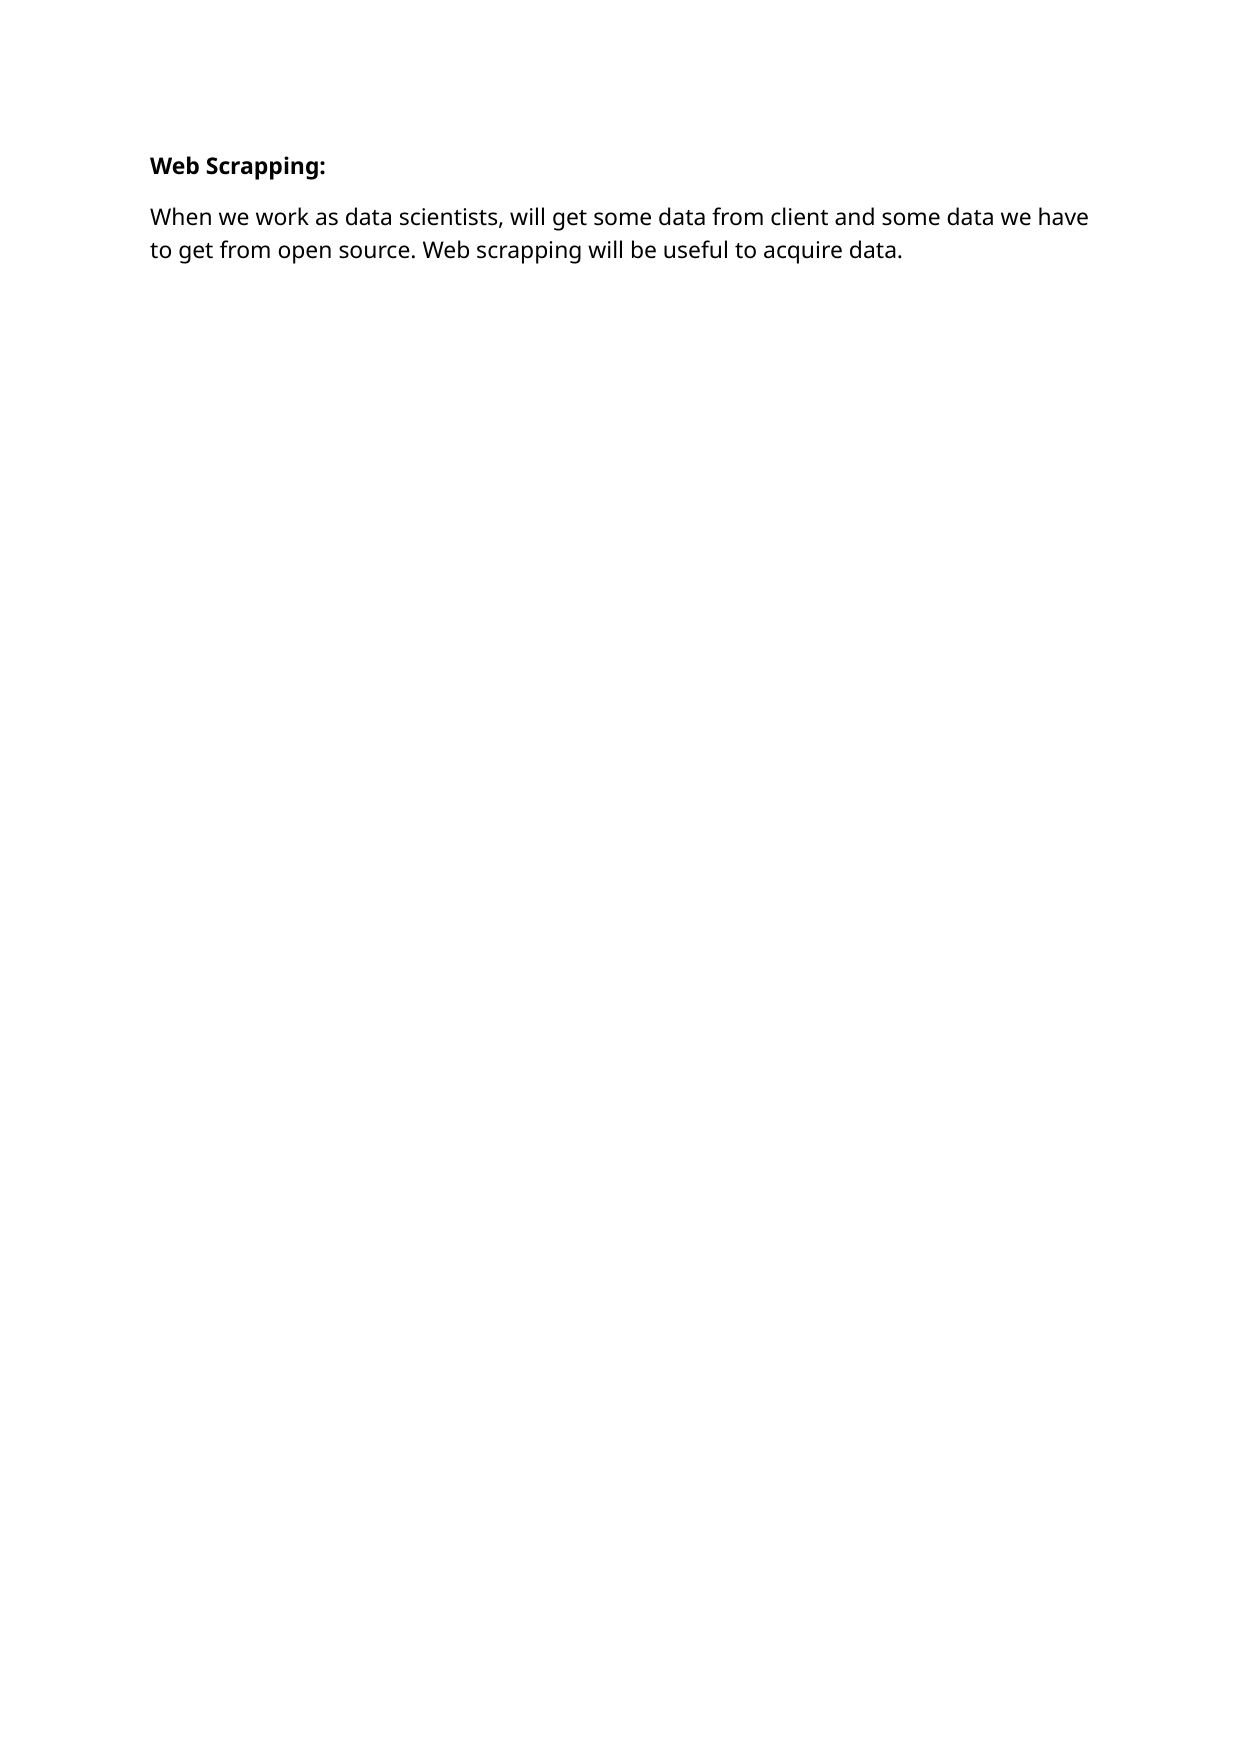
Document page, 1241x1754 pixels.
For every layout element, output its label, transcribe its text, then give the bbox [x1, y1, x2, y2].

text Web Scrapping: [150, 150, 1090, 181]
text When we work as data scientists, will get some data from client and some data we have to get from open source. Web scrapping will be useful to acquire data. [150, 200, 1090, 265]
